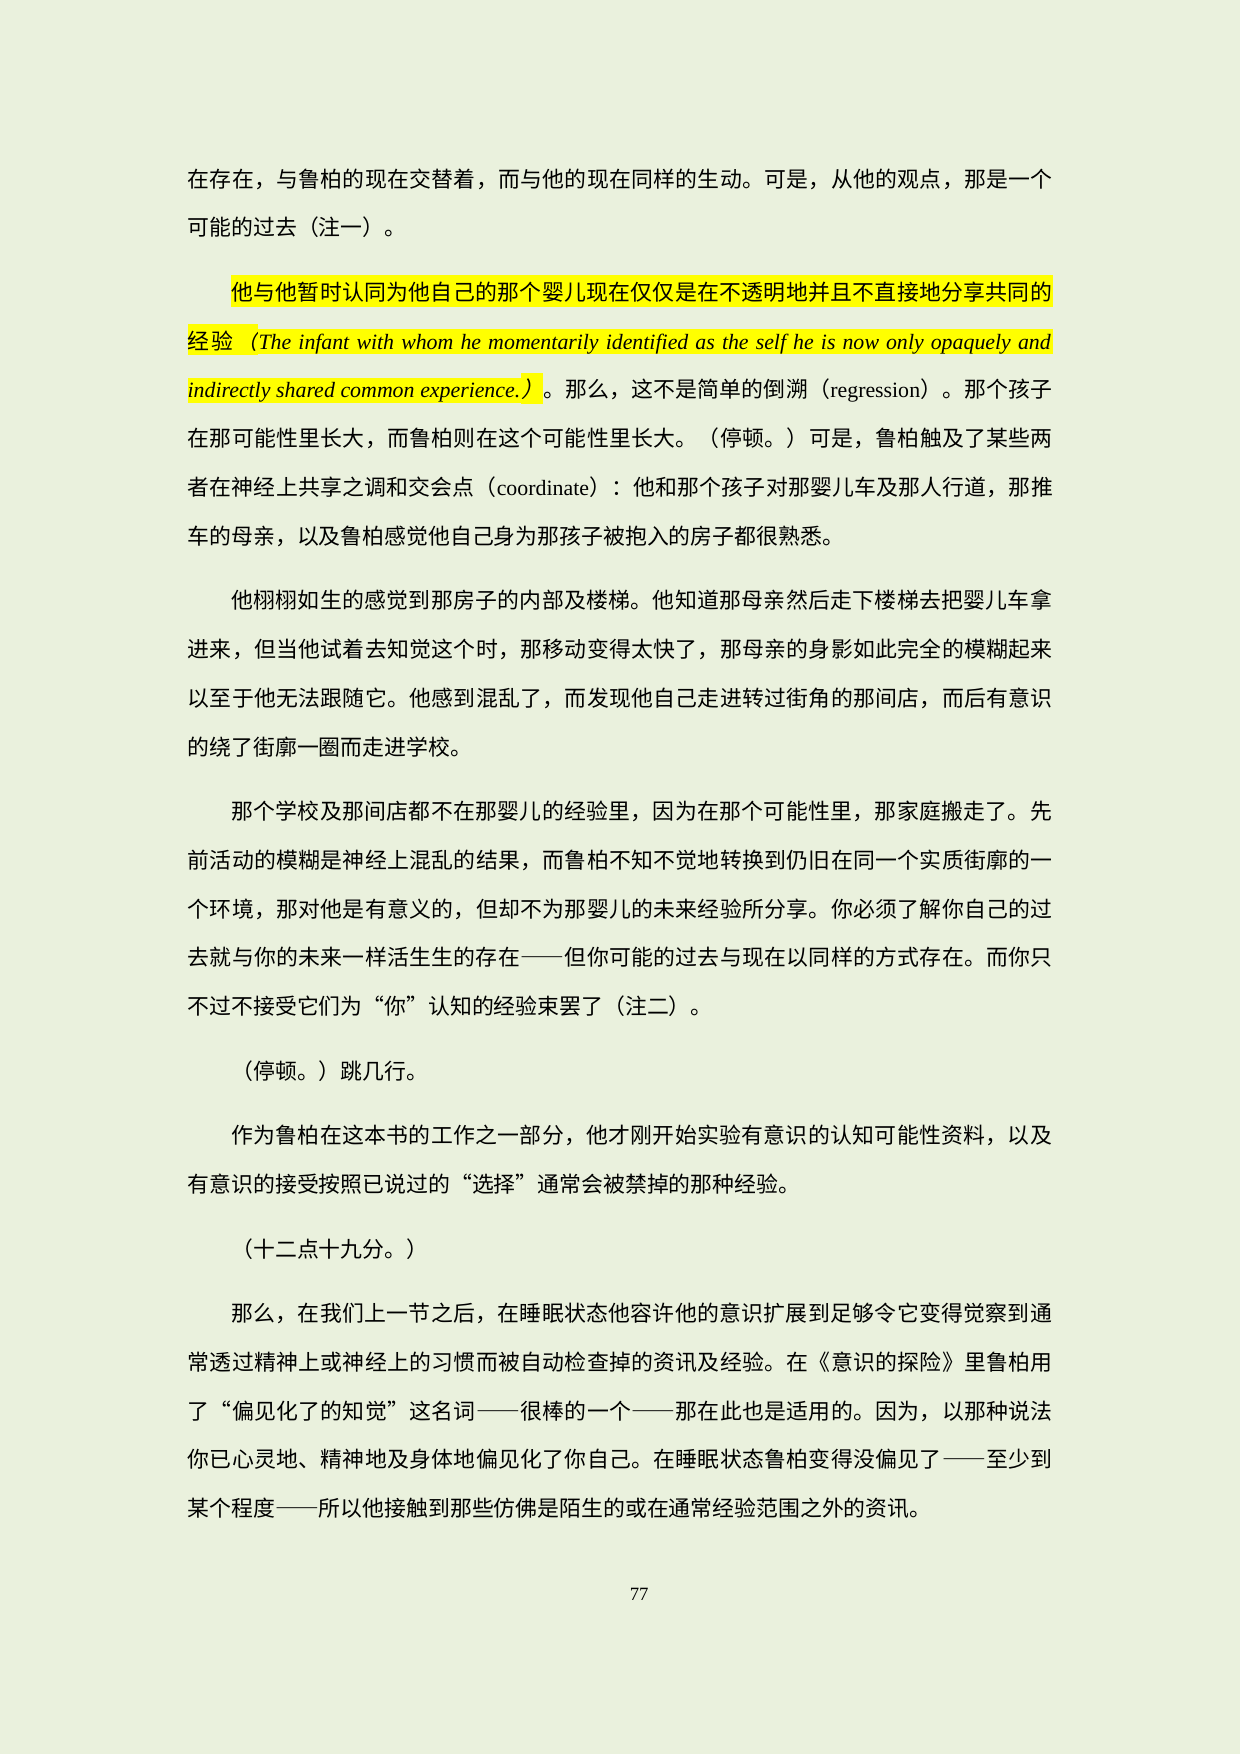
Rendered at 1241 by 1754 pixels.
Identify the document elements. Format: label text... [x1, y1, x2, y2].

text 那么，在我们上一节之后，在睡眠状态他容许他的意识扩展到足够令它变得觉察到通常透过精神上或神经上的习惯而被自动检查掉的资讯及经验。在《意识的探险》里鲁柏用了“偏见化了的知觉”这名词——很棒的一个——那在此也是适用的。因为，以那种说法，你已心灵地、精神地及身体地偏见化了你自己。在睡眠状态鲁柏变得没偏见了——至少到某个程度——所以他接触到那些仿佛是陌生的或在通常经验范围之外的资讯。 [187, 1296, 1053, 1523]
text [187, 161, 1053, 242]
text 他栩栩如生的感觉到那房子的内部及楼梯。他知道那母亲然后走下楼梯去把婴儿车拿进来，但当他试着去知觉这个时，那移动变得太快了，那母亲的身影如此完全的模糊起来，以至于他无法跟随它。他感到混乱了，而发现他自己走进转过街角的那间店，而后有意识的绕了街廓一圈而走进学校。 [187, 583, 1053, 762]
text 那个学校及那间店都不在那婴儿的经验里，因为在那个可能性里，那家庭搬走了。先前活动的模糊是神经上混乱的结果，而鲁柏不知不觉地转换到仍旧在同一个实质街廓的一个环境，那对他是有意义的，但却不为那婴儿的未来经验所分享。你必须了解你自己的过去就与你的未来一样活生生的存在——但你可能的过去与现在以同样的方式存在。而你只不过不接受它们为“你”认知的经验束罢了（注二）。 [187, 794, 1053, 1021]
text 作为鲁柏在这本书的工作之一部分，他才刚开始实验有意识的认知可能性资料，以及有意识的接受按照已说过的“选择”通常会被禁掉的那种经验。 [187, 1118, 1053, 1199]
text （停顿。）跳几行。 [187, 1053, 1053, 1086]
text （十二点十九分。） [187, 1231, 1053, 1264]
text 他与他暂时认同为他自己的那个婴儿现在仅仅是在不透明地并且不直接地分享共同的经验（The infant with whom he momentarily identified as the self he is now only opaquely and indirectly shared common experience.）。那么，这不是简单的倒溯（regression）。那个孩子在那可能性里长大，而鲁柏则在这个可能性里长大。（停顿。）可是，鲁柏触及了某些两者在神经上共享之调和交会点（coordinate）：他和那个孩子对那婴儿车及那人行道，那推车的母亲，以及鲁柏感觉他自己身为那孩子被抱入的房子都很熟悉。 [187, 274, 1053, 551]
